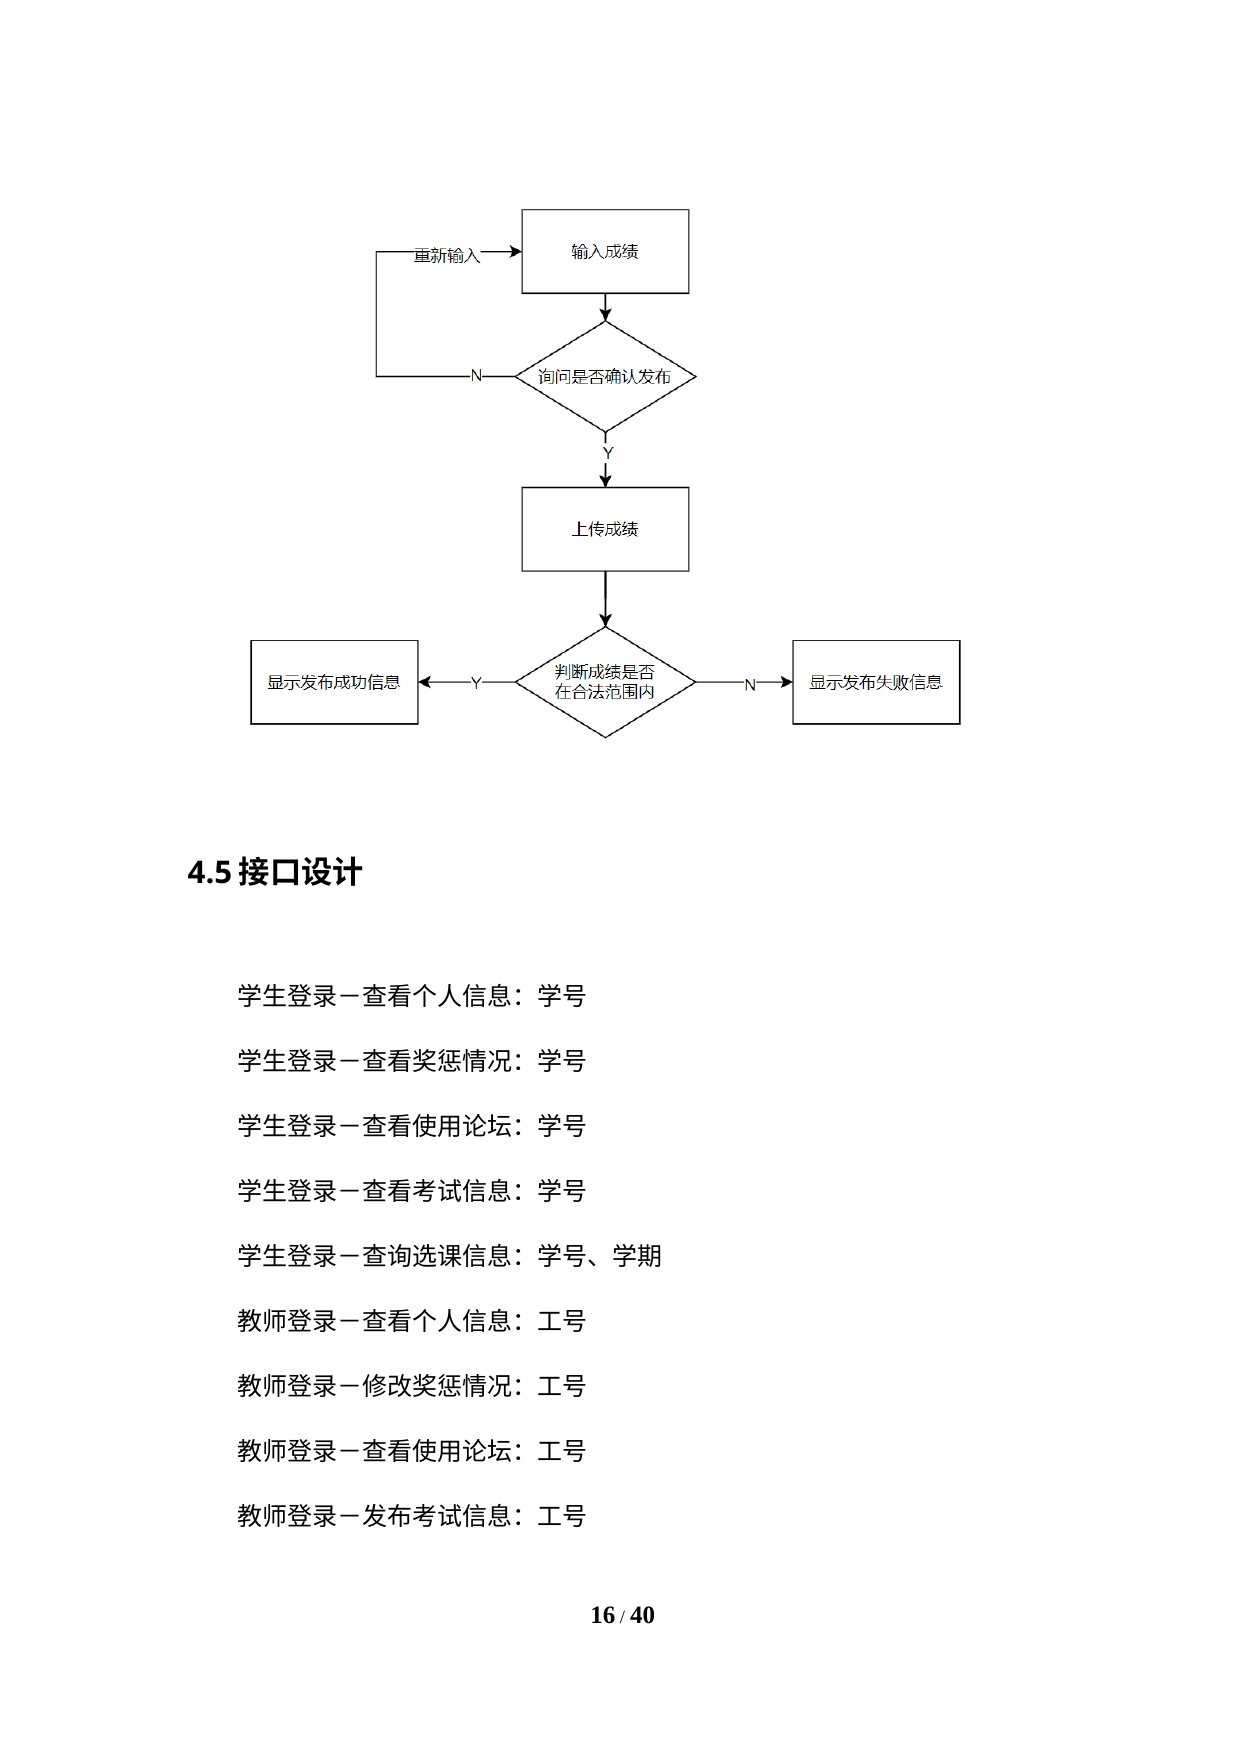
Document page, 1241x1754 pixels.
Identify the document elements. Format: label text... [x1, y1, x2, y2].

text 教师登录－发布考试信息：工号 [187, 1482, 1053, 1547]
text 教师登录－查看个人信息：工号 [187, 1287, 1053, 1352]
text 学生登录－查看使用论坛：学号 [187, 1092, 1053, 1157]
picture [187, 160, 1039, 806]
text 学生登录－查看个人信息：学号 [187, 962, 1053, 1027]
text 学生登录－查询选课信息：学号、学期 [187, 1222, 1053, 1287]
subtitle 4.5接口设计 [187, 837, 1053, 902]
text 教师登录－修改奖惩情况：工号 [187, 1352, 1053, 1417]
text 学生登录－查看考试信息：学号 [187, 1157, 1053, 1222]
text 学生登录－查看奖惩情况：学号 [187, 1027, 1053, 1092]
text 教师登录－查看使用论坛：工号 [187, 1417, 1053, 1482]
